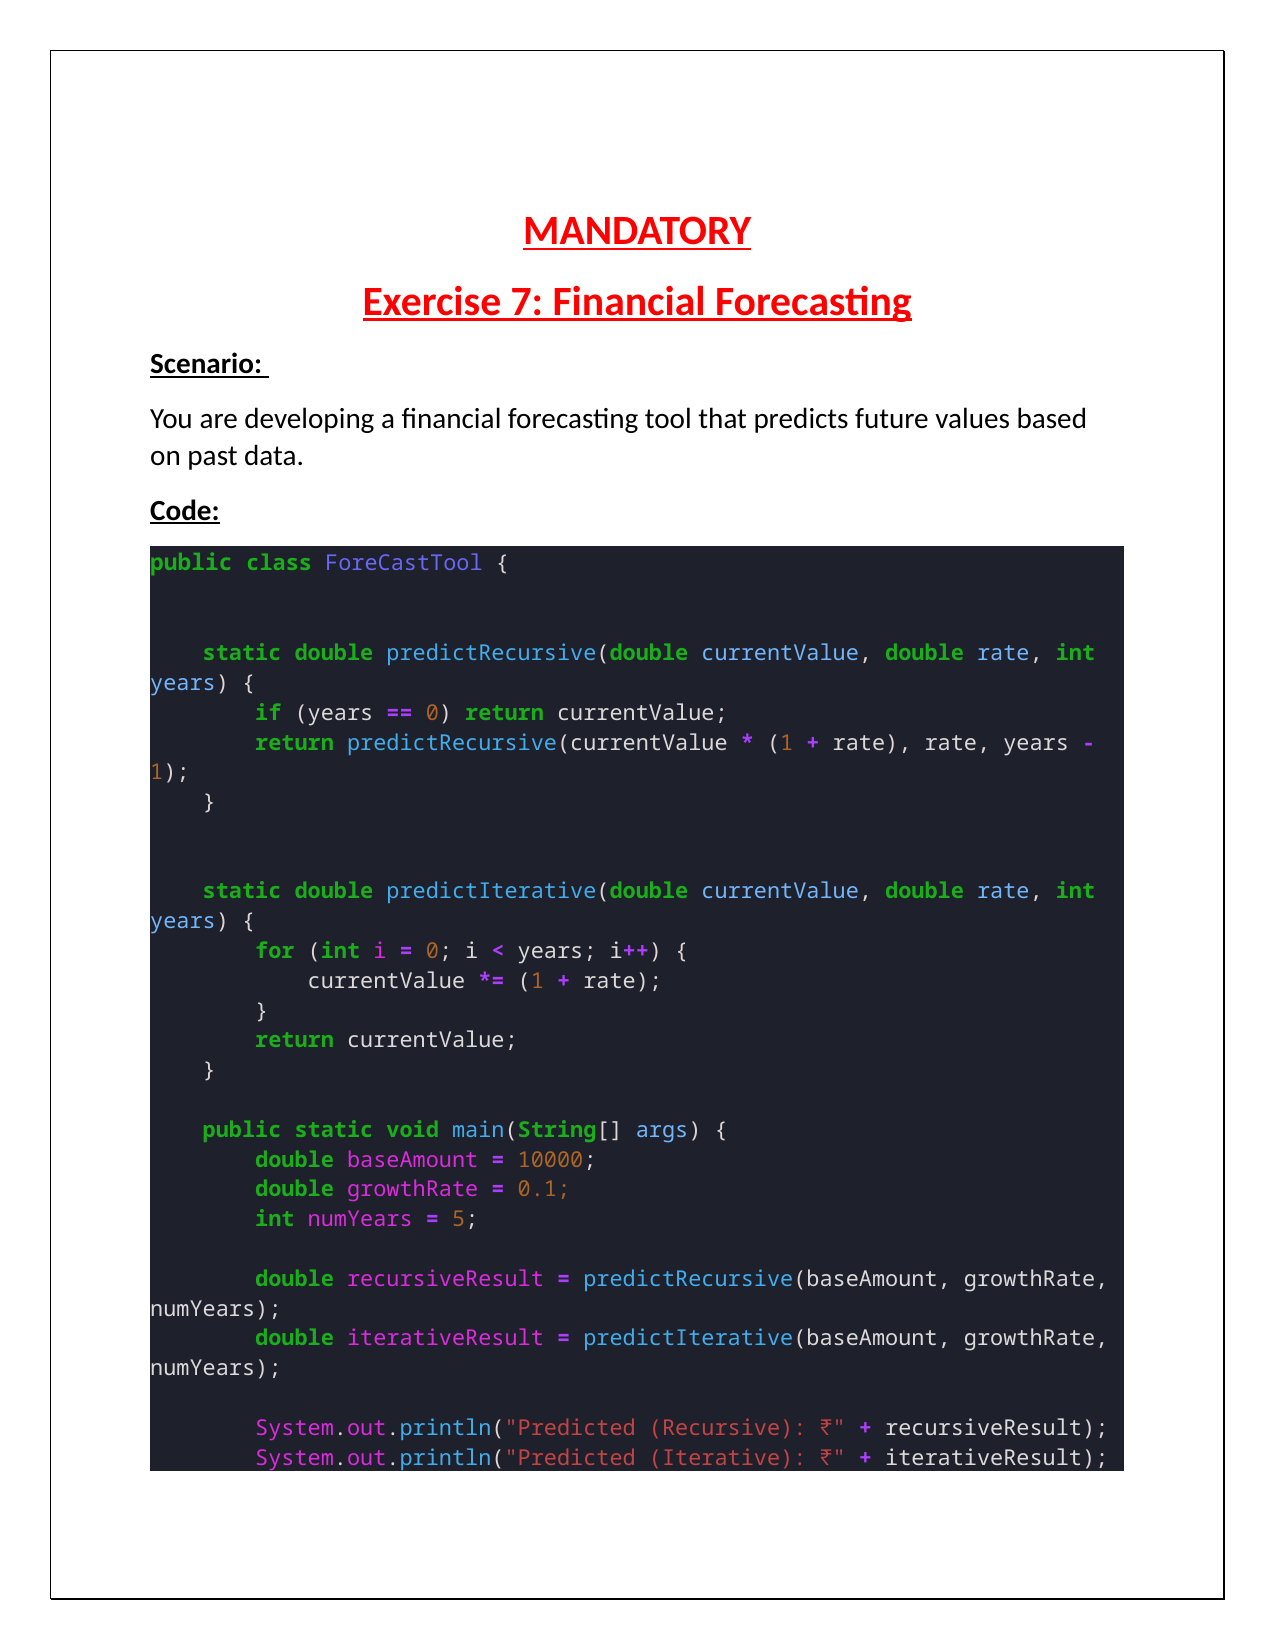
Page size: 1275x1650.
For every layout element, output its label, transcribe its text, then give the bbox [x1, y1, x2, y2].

text } [150, 1054, 1124, 1084]
text System.out.println("Predicted (Recursive): ₹" + recursiveResult); [150, 1412, 1124, 1441]
text public static void main(String[] args) { [150, 1114, 1124, 1143]
text double growthRate = 0.1; [150, 1173, 1124, 1203]
text int numYears = 5; [150, 1203, 1124, 1233]
text for (int i = 0; i < years; i++) { [150, 935, 1124, 965]
text static double predictIterative(double currentValue, double rate, int years) { [150, 875, 1124, 935]
text MANDATORY [150, 204, 1124, 255]
text Scenario: [150, 345, 1124, 381]
text public class ForeCastTool { [150, 546, 1124, 577]
text } [150, 994, 1124, 1024]
text return predictRecursive(currentValue * (1 + rate), rate, years - 1); [150, 726, 1124, 786]
text Exercise 7: Financial Forecasting [150, 275, 1124, 326]
text static double predictRecursive(double currentValue, double rate, int years) { [150, 637, 1124, 697]
text System.out.println("Predicted (Iterative): ₹" + iterativeResult); [150, 1441, 1124, 1471]
text double recursiveResult = predictRecursive(baseAmount, growthRate, numYears); [150, 1263, 1124, 1322]
text currentValue *= (1 + rate); [150, 965, 1124, 994]
text } [150, 786, 1124, 816]
text You are developing a financial forecasting tool that predicts future values based on past data. [150, 400, 1124, 473]
text return currentValue; [150, 1024, 1124, 1054]
text Code: [150, 492, 1124, 527]
text double baseAmount = 10000; [150, 1143, 1124, 1173]
text double iterativeResult = predictIterative(baseAmount, growthRate, numYears); [150, 1322, 1124, 1382]
text if (years == 0) return currentValue; [150, 697, 1124, 726]
